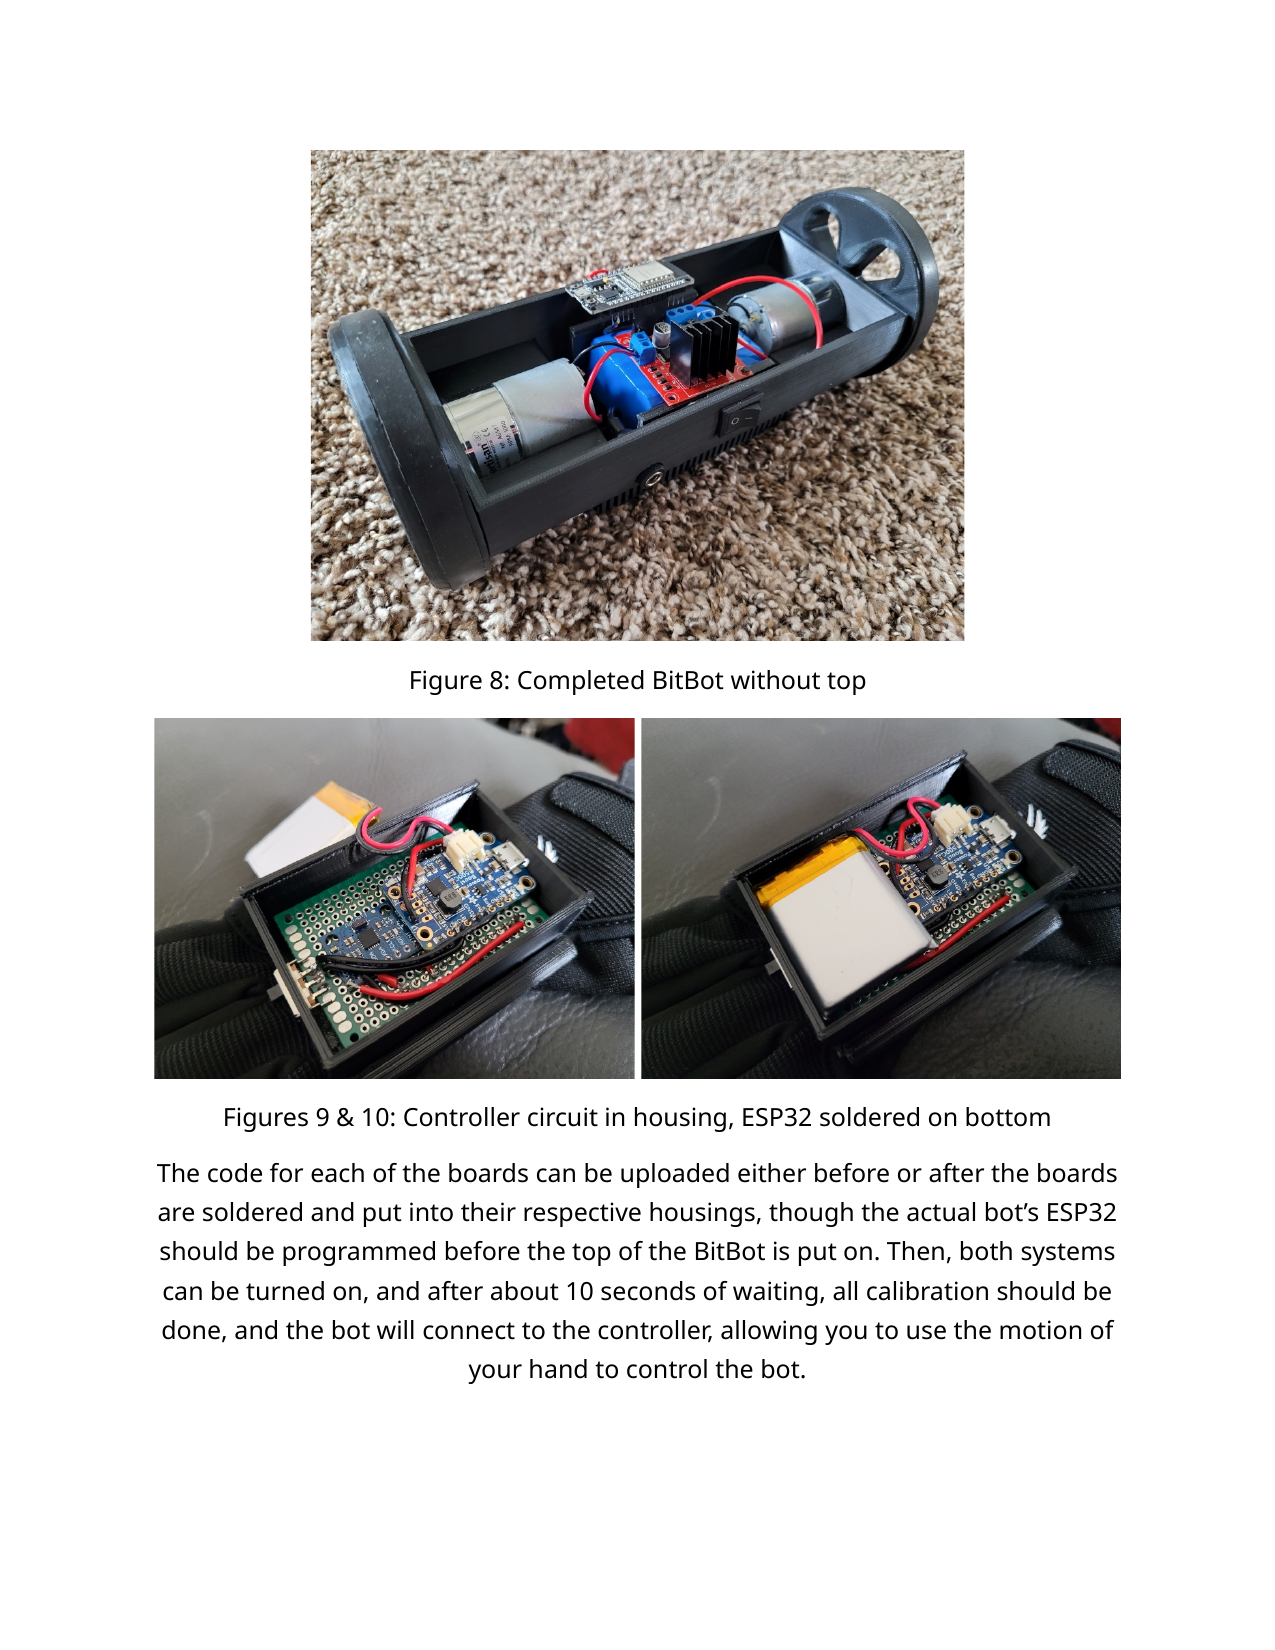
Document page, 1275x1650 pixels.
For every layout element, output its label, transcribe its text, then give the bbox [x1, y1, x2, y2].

text Figures 9 & 10: Controller circuit in housing, ESP32 soldered on bottom [150, 1100, 1125, 1134]
picture [154, 718, 635, 1079]
picture [641, 718, 1121, 1079]
text The code for each of the boards can be uploaded either before or after the boards are soldered and put into their respective housings, though the actual bot’s ESP32 should be programmed before the top of the BitBot is put on. Then, both systems can be turned on, and after about 10 seconds of waiting, all calibration should be done, and the bot will connect to the controller, allowing you to use the motion of your hand to control the bot. [150, 1156, 1125, 1386]
picture [310, 150, 965, 641]
text Figure 8: Completed BitBot without top [150, 662, 1125, 696]
